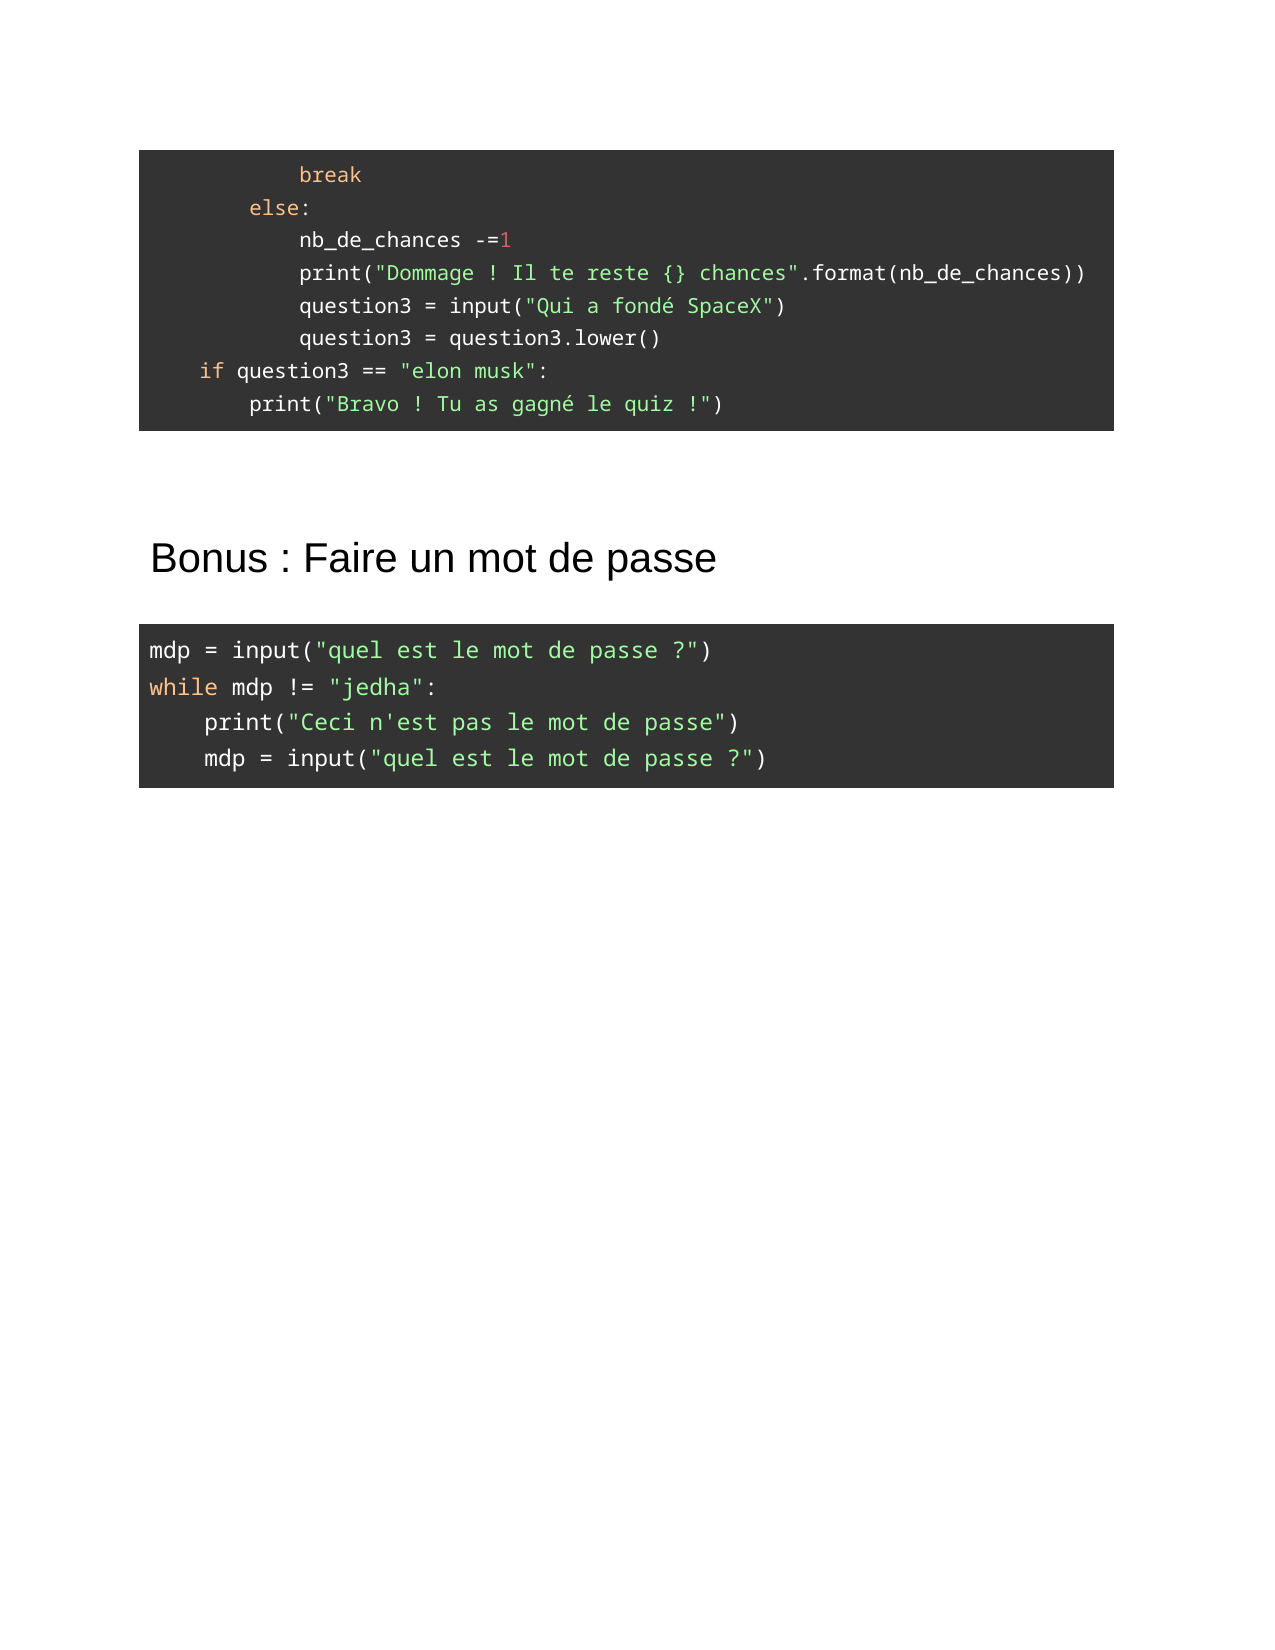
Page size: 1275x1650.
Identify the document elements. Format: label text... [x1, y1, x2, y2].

subtitle Bonus : Faire un mot de passe [150, 533, 1125, 581]
table_header mdp = input("quel est le mot de passe ?") while mdp != "jedha": print("Ceci n'est pas le mot de passe") mdp = input("quel est le mot de passe ?") [139, 624, 1114, 788]
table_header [139, 150, 1114, 431]
